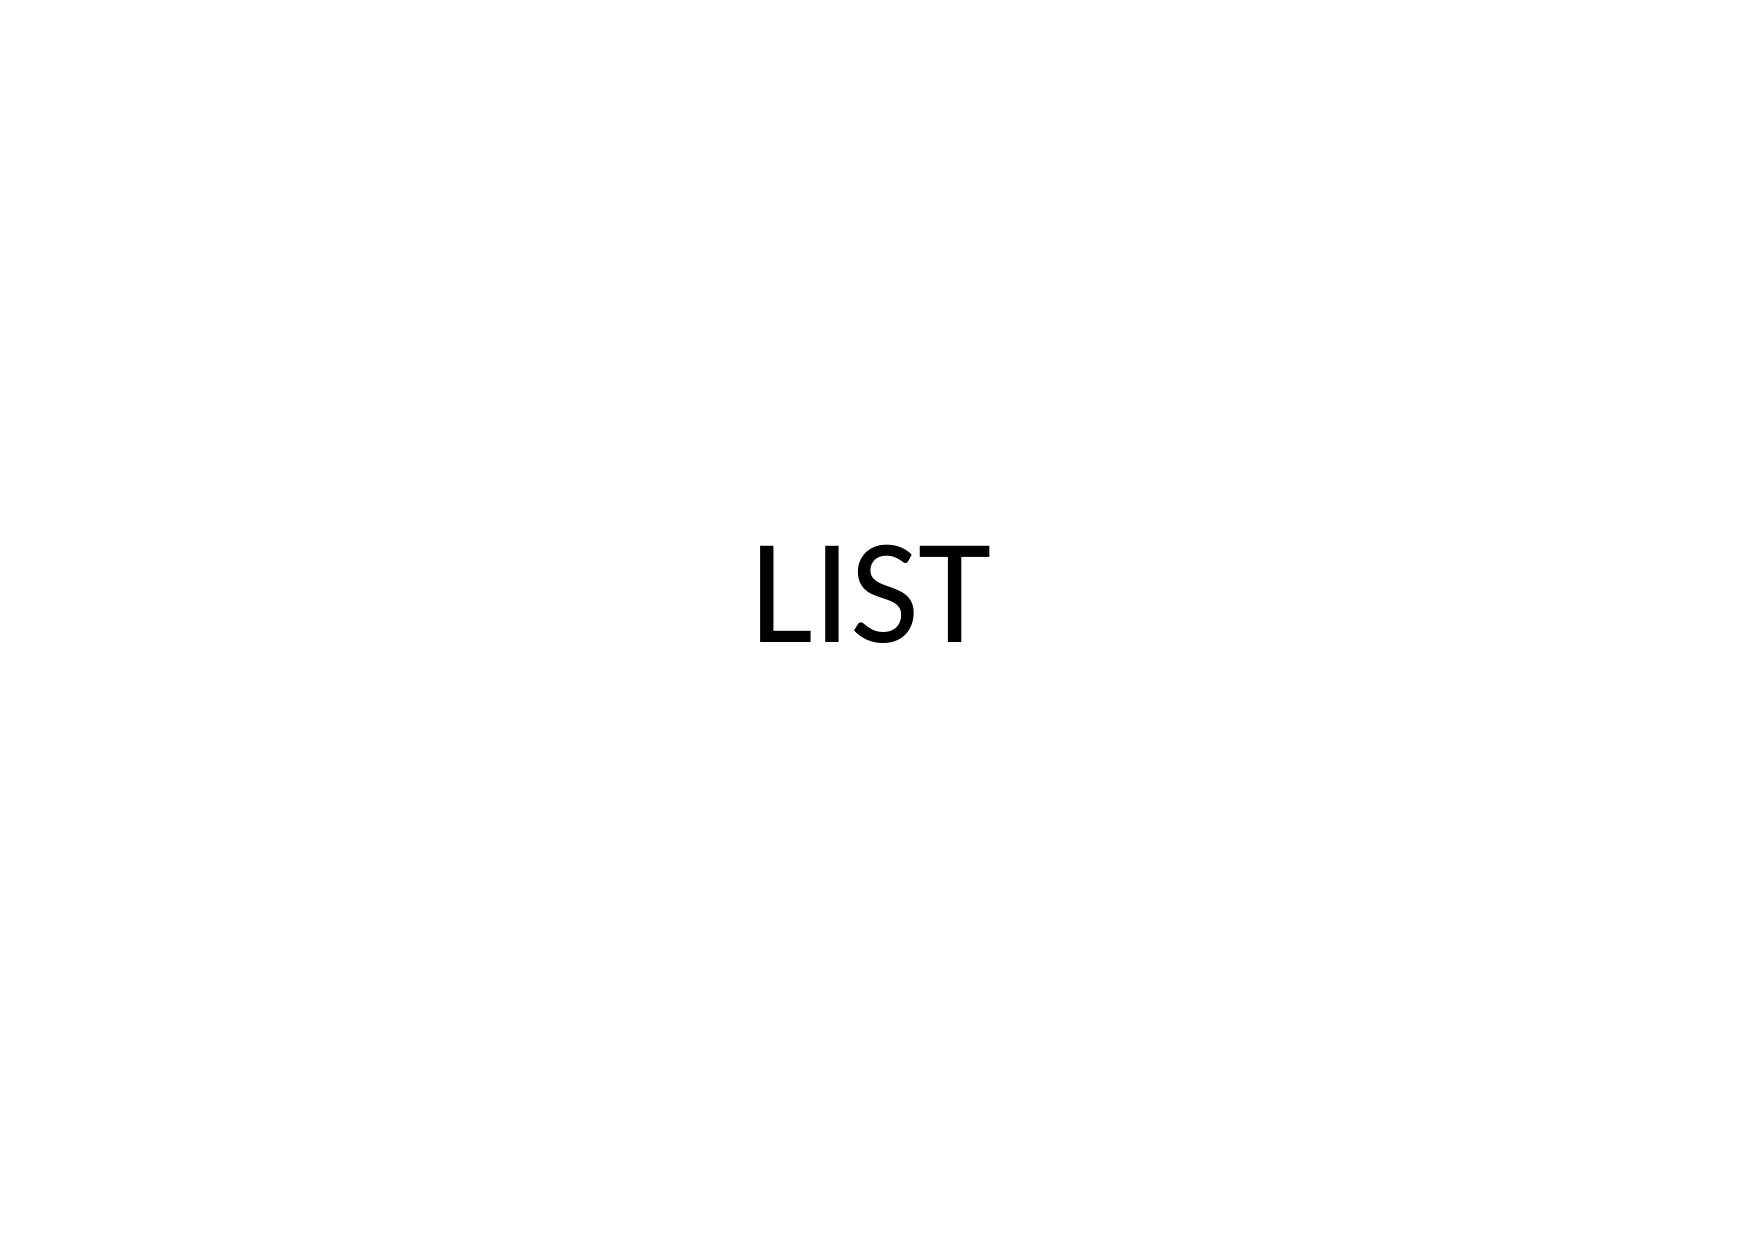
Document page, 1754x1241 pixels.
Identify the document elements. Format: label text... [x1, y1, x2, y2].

text LIST [75, 497, 1679, 680]
